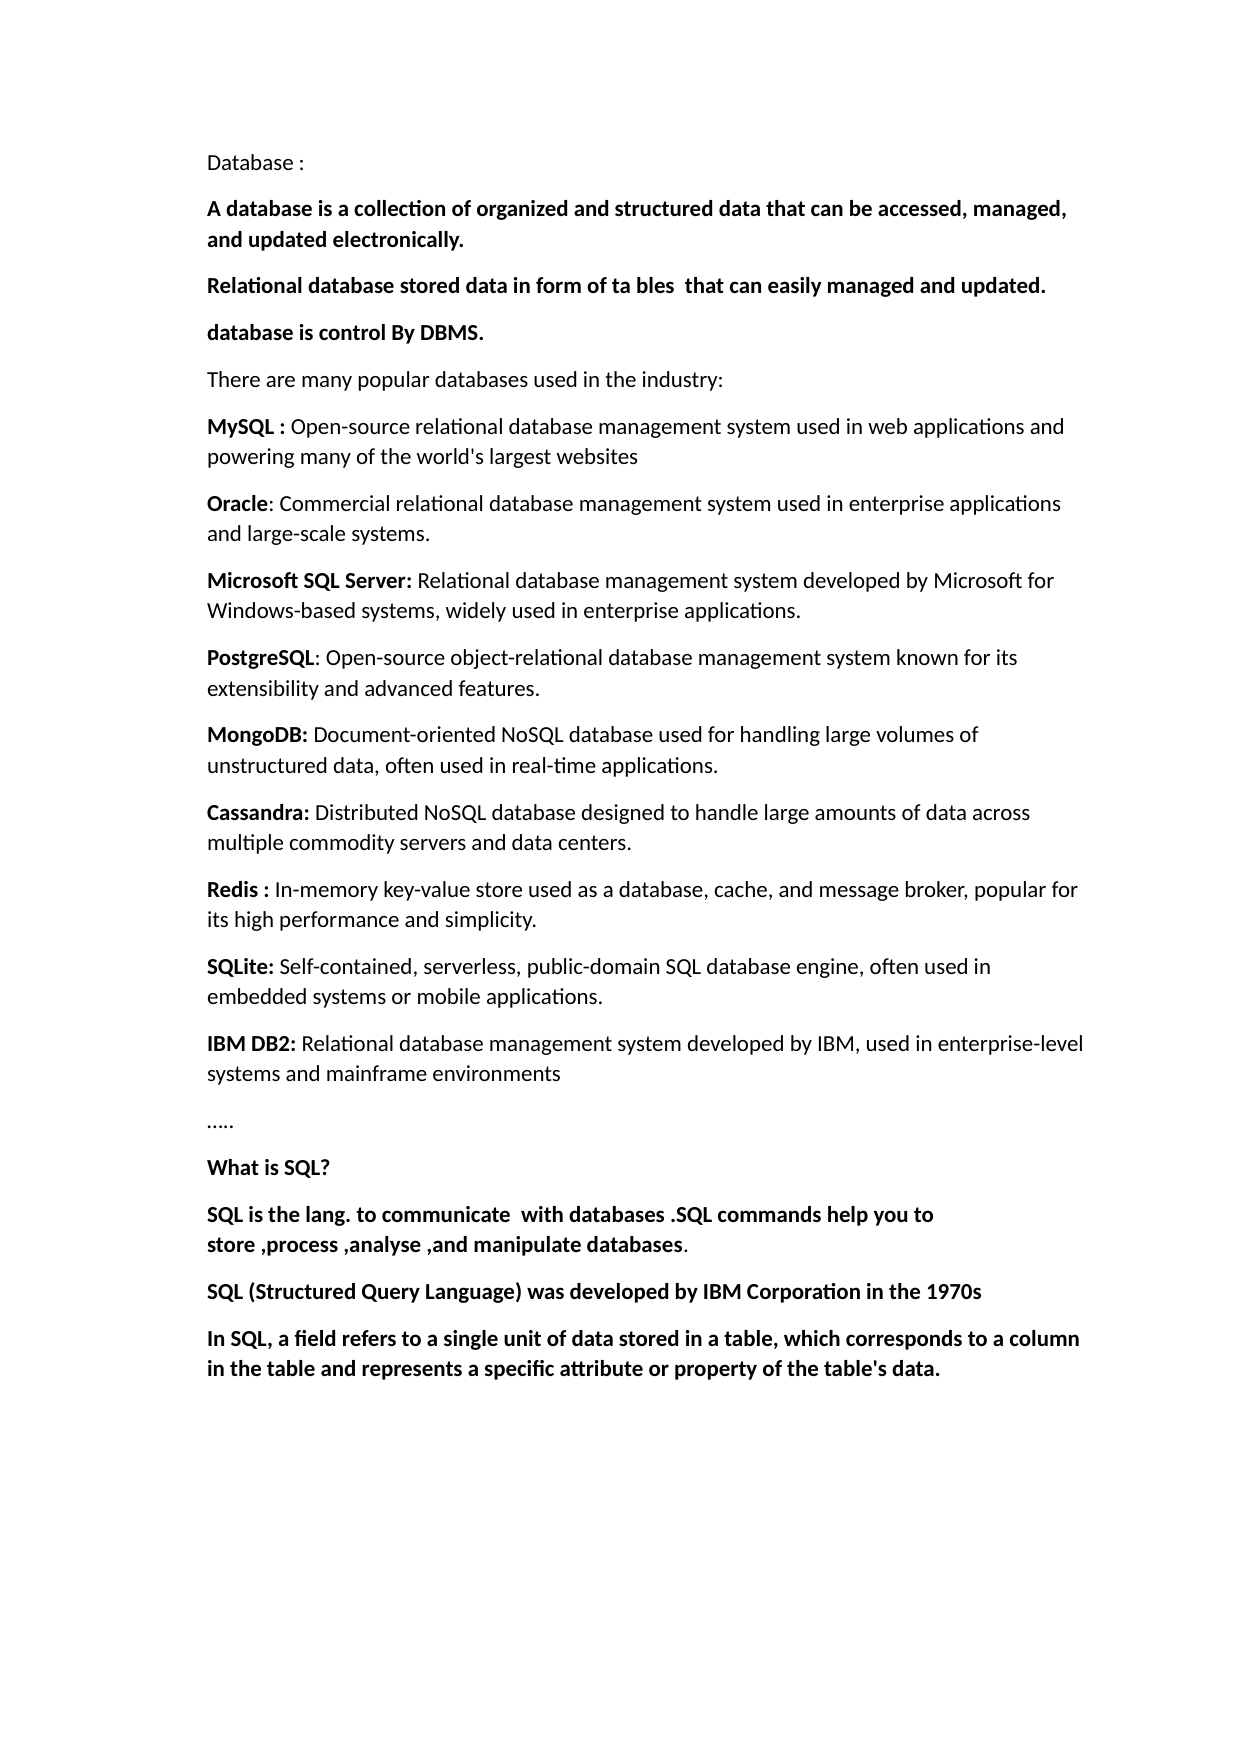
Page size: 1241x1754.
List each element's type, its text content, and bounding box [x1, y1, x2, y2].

text Oracle: Commercial relational database management system used in enterprise applications and large-scale systems. [207, 489, 1092, 548]
text ….. [207, 1106, 1092, 1134]
text There are many popular databases used in the industry: [207, 365, 1092, 393]
text IBM DB2: Relational database management system developed by IBM, used in enterprise-level systems and mainframe environments [207, 1029, 1092, 1087]
text Relational database stored data in form of ta bles that can easily managed and updated. [207, 272, 1092, 300]
text MongoDB: Document-oriented NoSQL database used for handling large volumes of unstructured data, often used in real-time applications. [207, 721, 1092, 779]
text Redis : In-memory key-value store used as a database, cache, and message broker, popular for its high performance and simplicity. [207, 875, 1092, 933]
text Microsoft SQL Server: Relational database management system developed by Microsoft for Windows-based systems, widely used in enterprise applications. [207, 566, 1092, 625]
text MySQL : Open-source relational database management system used in web applications and powering many of the world's largest websites [207, 412, 1092, 471]
text SQL is the lang. to communicate with databases .SQL commands help you to store ,process ,analyse ,and manipulate databases. [207, 1200, 1092, 1258]
text SQLite: Self-contained, serverless, public-domain SQL database engine, often used in embedded systems or mobile applications. [207, 952, 1092, 1010]
text PostgreSQL: Open-source object-relational database management system known for its extensibility and advanced features. [207, 643, 1092, 702]
text Database : [207, 148, 1092, 176]
text database is control By DBMS. [207, 318, 1092, 347]
text In SQL, a field refers to a single unit of data stored in a table, which corresponds to a column in the table and represents a specific attribute or property of the table's data. [207, 1324, 1092, 1382]
text SQL (Structured Query Language) was developed by IBM Corporation in the 1970s [207, 1277, 1092, 1305]
text Cassandra: Distributed NoSQL database designed to handle large amounts of data across multiple commodity servers and data centers. [207, 798, 1092, 856]
text What is SQL? [207, 1153, 1092, 1181]
text A database is a collection of organized and structured data that can be accessed, managed, and updated electronically. [207, 194, 1092, 253]
